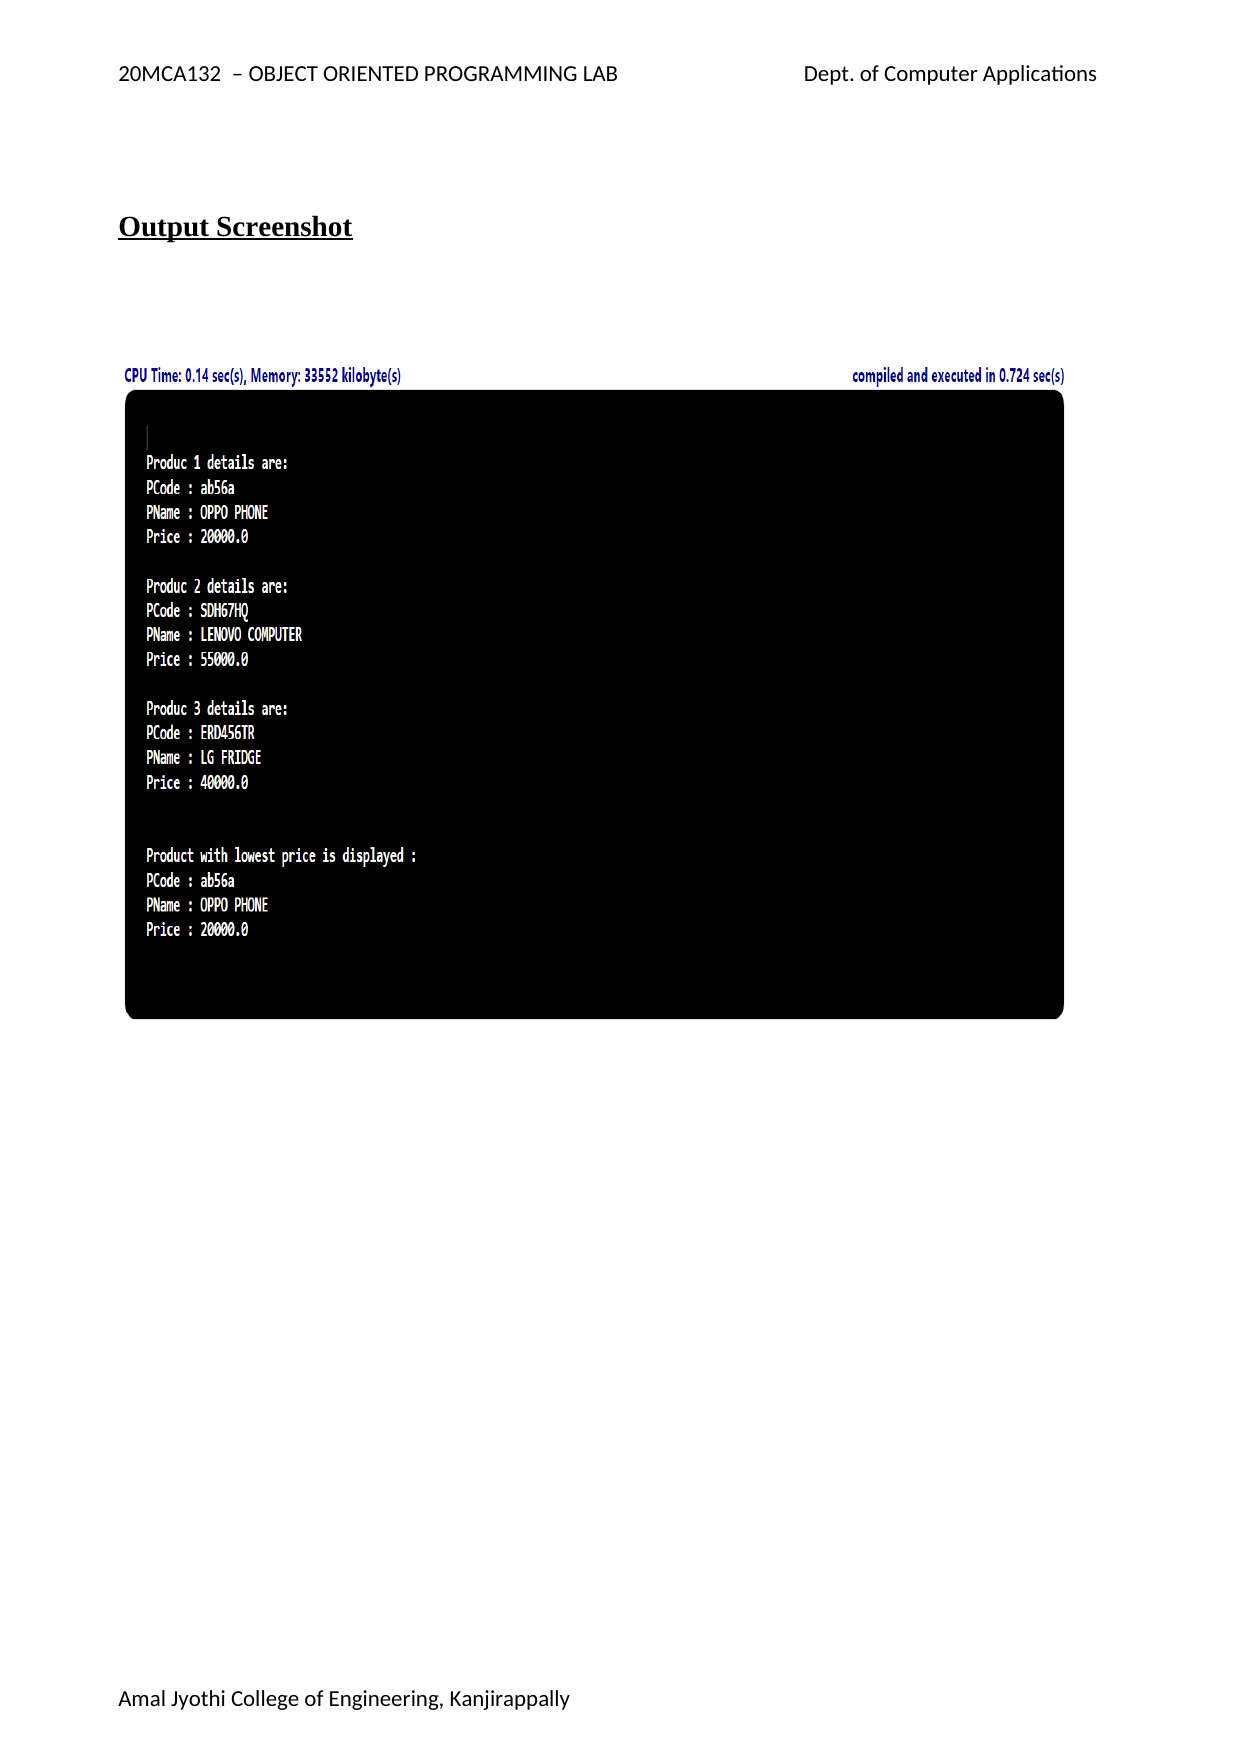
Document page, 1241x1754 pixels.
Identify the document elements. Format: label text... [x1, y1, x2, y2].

picture [118, 367, 1074, 1024]
text Output Screenshot [118, 209, 1167, 243]
